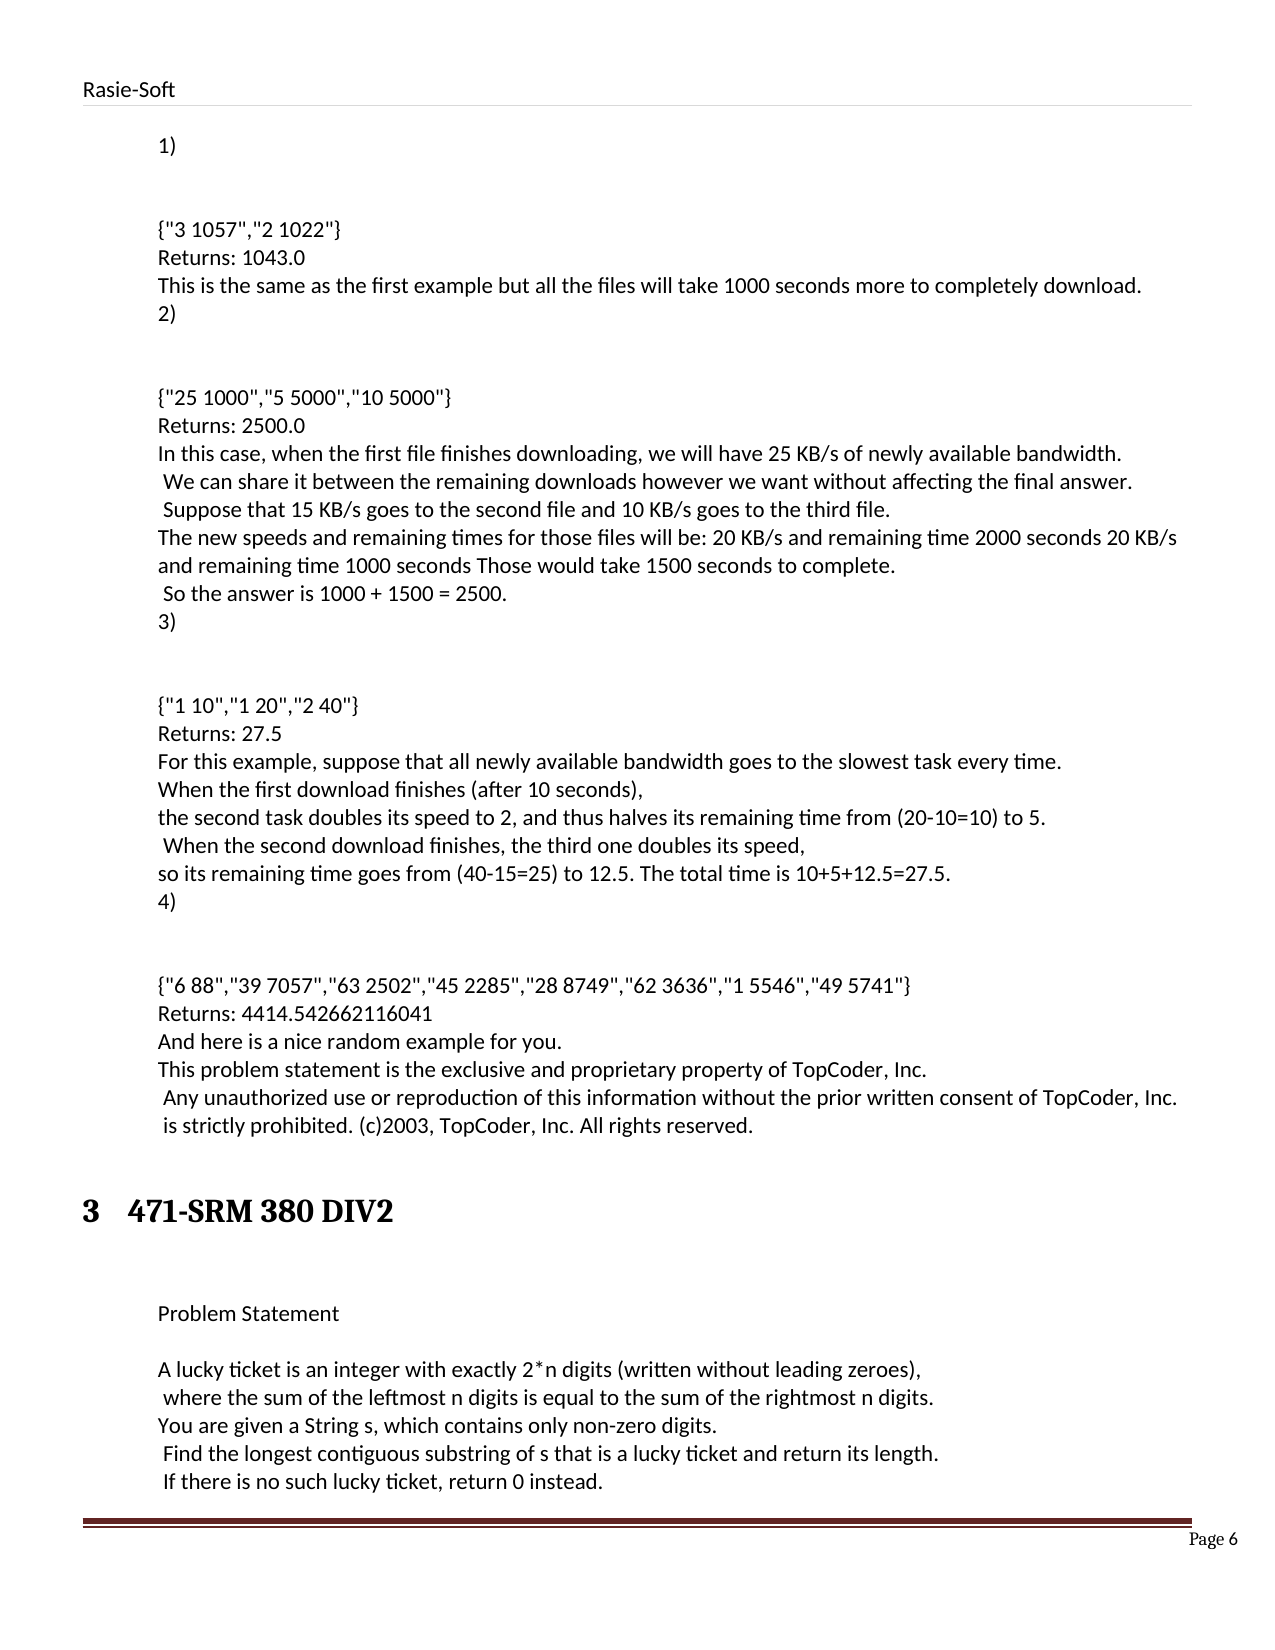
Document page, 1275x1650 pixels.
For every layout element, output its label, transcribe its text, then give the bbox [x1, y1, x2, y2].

text When the second download finishes, the third one doubles its speed, [158, 831, 1192, 859]
text In this case, when the first file finishes downloading, we will have 25 KB/s of newly available bandwidth. [158, 439, 1192, 467]
text {"6 88","39 7057","63 2502","45 2285","28 8749","62 3636","1 5546","49 5741"} [158, 971, 1192, 999]
text Returns: 2500.0 [158, 411, 1192, 439]
text {"3 1057","2 1022"} [158, 215, 1192, 243]
text This is the same as the first example but all the files will take 1000 seconds more to completely download. [158, 271, 1192, 299]
text The new speeds and remaining times for those files will be: 20 KB/s and remaining time 2000 seconds 20 KB/s and remaining time 1000 seconds Those would take 1500 seconds to complete. [158, 523, 1192, 579]
text so its remaining time goes from (40-15=25) to 12.5. The total time is 10+5+12.5=27.5. [158, 859, 1192, 887]
text Returns: 4414.542662116041 [158, 999, 1192, 1027]
text is strictly prohibited. (c)2003, TopCoder, Inc. All rights reserved. [158, 1112, 1192, 1139]
text the second task doubles its speed to 2, and thus halves its remaining time from (20-10=10) to 5. [158, 803, 1192, 831]
text Problem Statement [158, 1299, 1192, 1327]
text This problem statement is the exclusive and proprietary property of TopCoder, Inc. [158, 1056, 1192, 1083]
text A lucky ticket is an integer with exactly 2*n digits (written without leading zeroes), [158, 1355, 1192, 1383]
text You are given a String s, which contains only non-zero digits. [158, 1411, 1192, 1439]
text 1) [158, 131, 1192, 159]
text 3) [158, 607, 1192, 635]
text Any unauthorized use or reproduction of this information without the prior written consent of TopCoder, Inc. [158, 1083, 1192, 1112]
text Suppose that 15 KB/s goes to the second file and 10 KB/s goes to the third file. [158, 495, 1192, 523]
text For this example, suppose that all newly available bandwidth goes to the slowest task every time. [158, 747, 1192, 775]
text So the answer is 1000 + 1500 = 2500. [158, 579, 1192, 607]
text Find the longest contiguous substring of s that is a lucky ticket and return its length. [158, 1439, 1192, 1467]
text {"25 1000","5 5000","10 5000"} [158, 383, 1192, 411]
subtitle 471-SRM 380 DIV2 [83, 1193, 1192, 1231]
text where the sum of the leftmost n digits is equal to the sum of the rightmost n digits. [158, 1383, 1192, 1411]
text If there is no such lucky ticket, return 0 instead. [158, 1467, 1192, 1495]
text When the first download finishes (after 10 seconds), [158, 775, 1192, 803]
text Returns: 27.5 [158, 719, 1192, 747]
text {"1 10","1 20","2 40"} [158, 691, 1192, 719]
text And here is a nice random example for you. [158, 1027, 1192, 1056]
text Returns: 1043.0 [158, 243, 1192, 271]
text 4) [158, 887, 1192, 915]
text 2) [158, 299, 1192, 327]
text We can share it between the remaining downloads however we want without affecting the final answer. [158, 467, 1192, 495]
